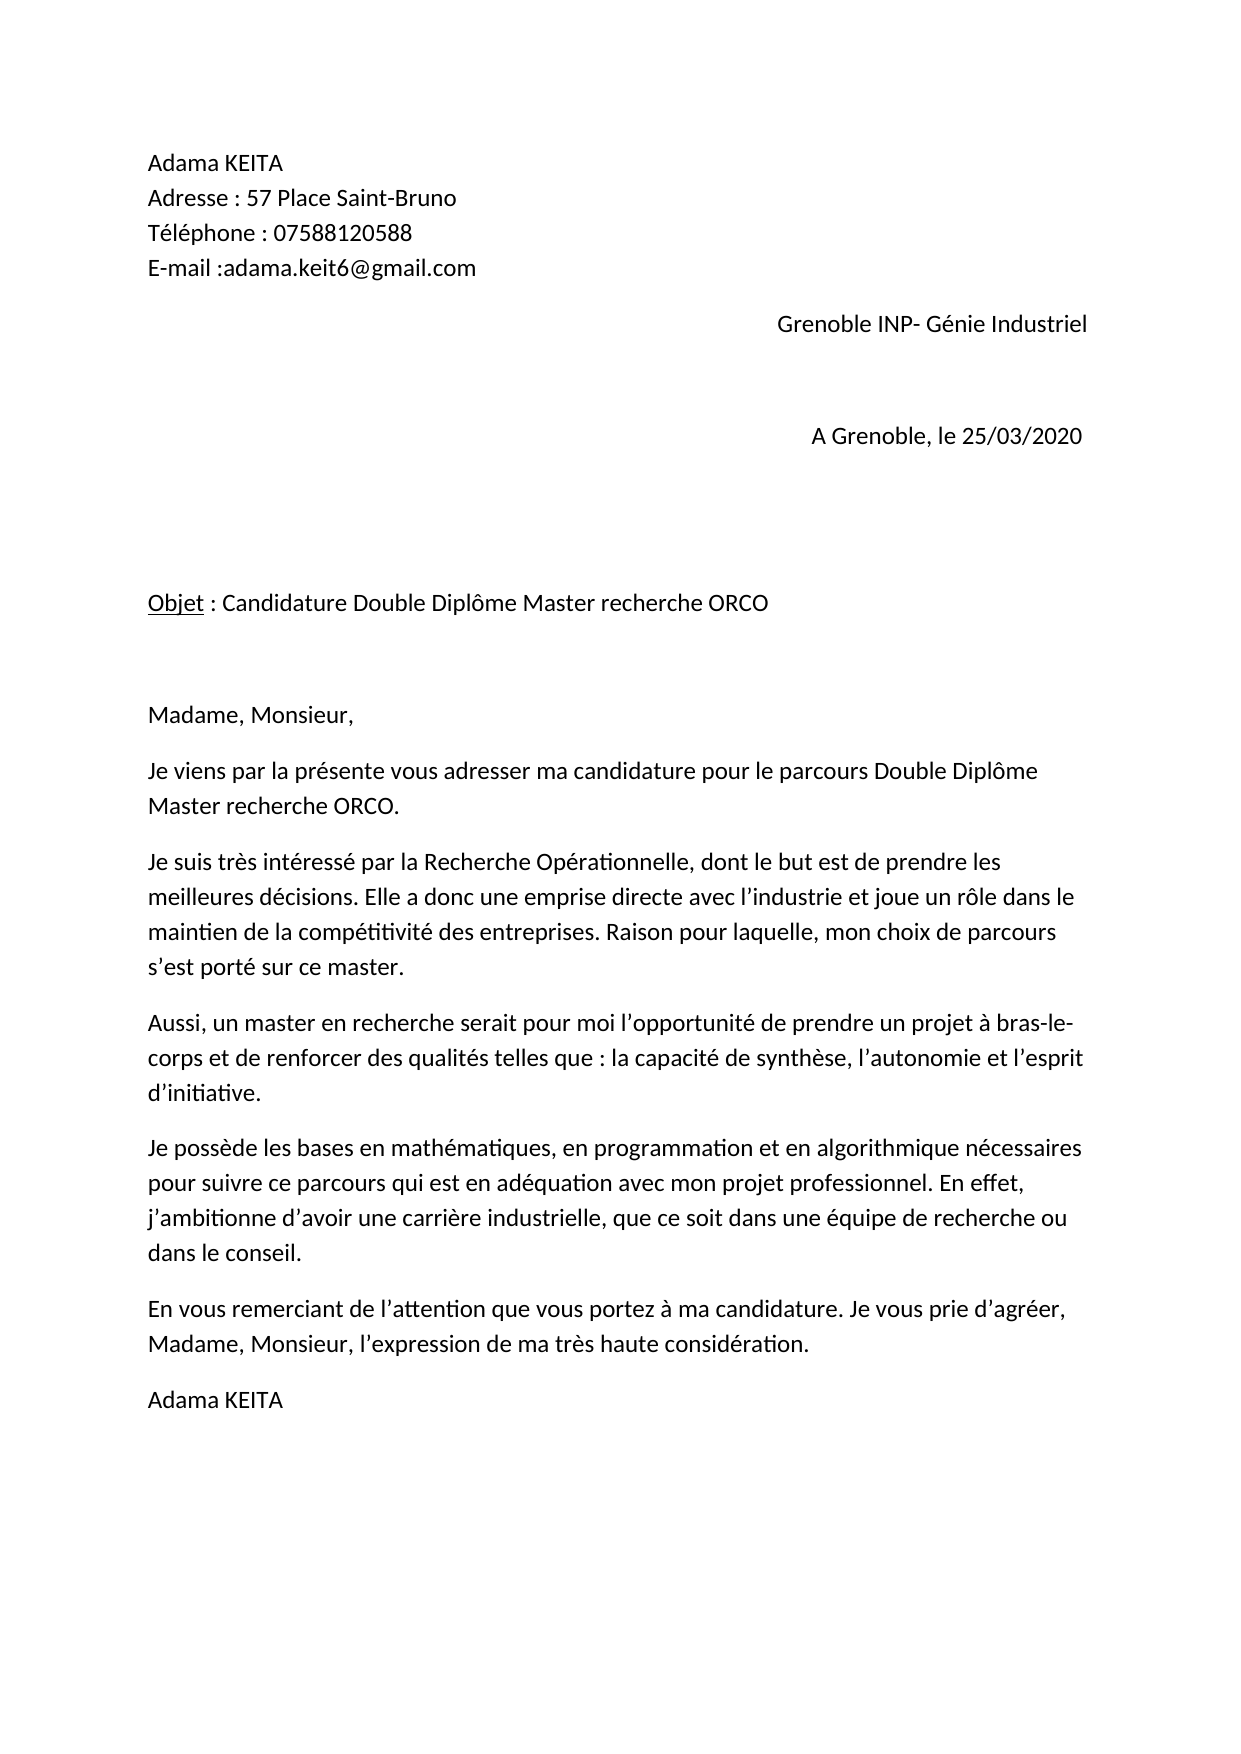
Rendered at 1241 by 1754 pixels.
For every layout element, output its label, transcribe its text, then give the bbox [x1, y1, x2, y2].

text Adama KEITA Adresse : 57 Place Saint-Bruno Téléphone : 07588120588 E-mail :adama.keit6@gmail.com [148, 148, 1093, 283]
text Je possède les bases en mathématiques, en programmation et en algorithmique nécessaires pour suivre ce parcours qui est en adéquation avec mon projet professionnel. En effet, j’ambitionne d’avoir une carrière industrielle, que ce soit dans une équipe de recherche ou dans le conseil. [148, 1133, 1093, 1268]
text Je suis très intéressé par la Recherche Opérationnelle, dont le but est de prendre les meilleures décisions. Elle a donc une emprise directe avec l’industrie et joue un rôle dans le maintien de la compétitivité des entreprises. Raison pour laquelle, mon choix de parcours s’est porté sur ce master. [148, 846, 1093, 981]
text Objet : Candidature Double Diplôme Master recherche ORCO [148, 588, 1093, 618]
text Je viens par la présente vous adresser ma candidature pour le parcours Double Diplôme Master recherche ORCO. [148, 755, 1093, 821]
text Grenoble INP- Génie Industriel [148, 308, 1093, 339]
text A Grenoble, le 25/03/2020 [148, 420, 1093, 451]
text En vous remerciant de l’attention que vous portez à ma candidature. Je vous prie d’agréer, Madame, Monsieur, l’expression de ma très haute considération. [148, 1293, 1093, 1359]
text Aussi, un master en recherche serait pour moi l’opportunité de prendre un projet à bras-le-corps et de renforcer des qualités telles que : la capacité de synthèse, l’autonomie et l’esprit d’initiative. [148, 1007, 1093, 1107]
text Adama KEITA [148, 1384, 1093, 1415]
text Madame, Monsieur, [148, 699, 1093, 730]
